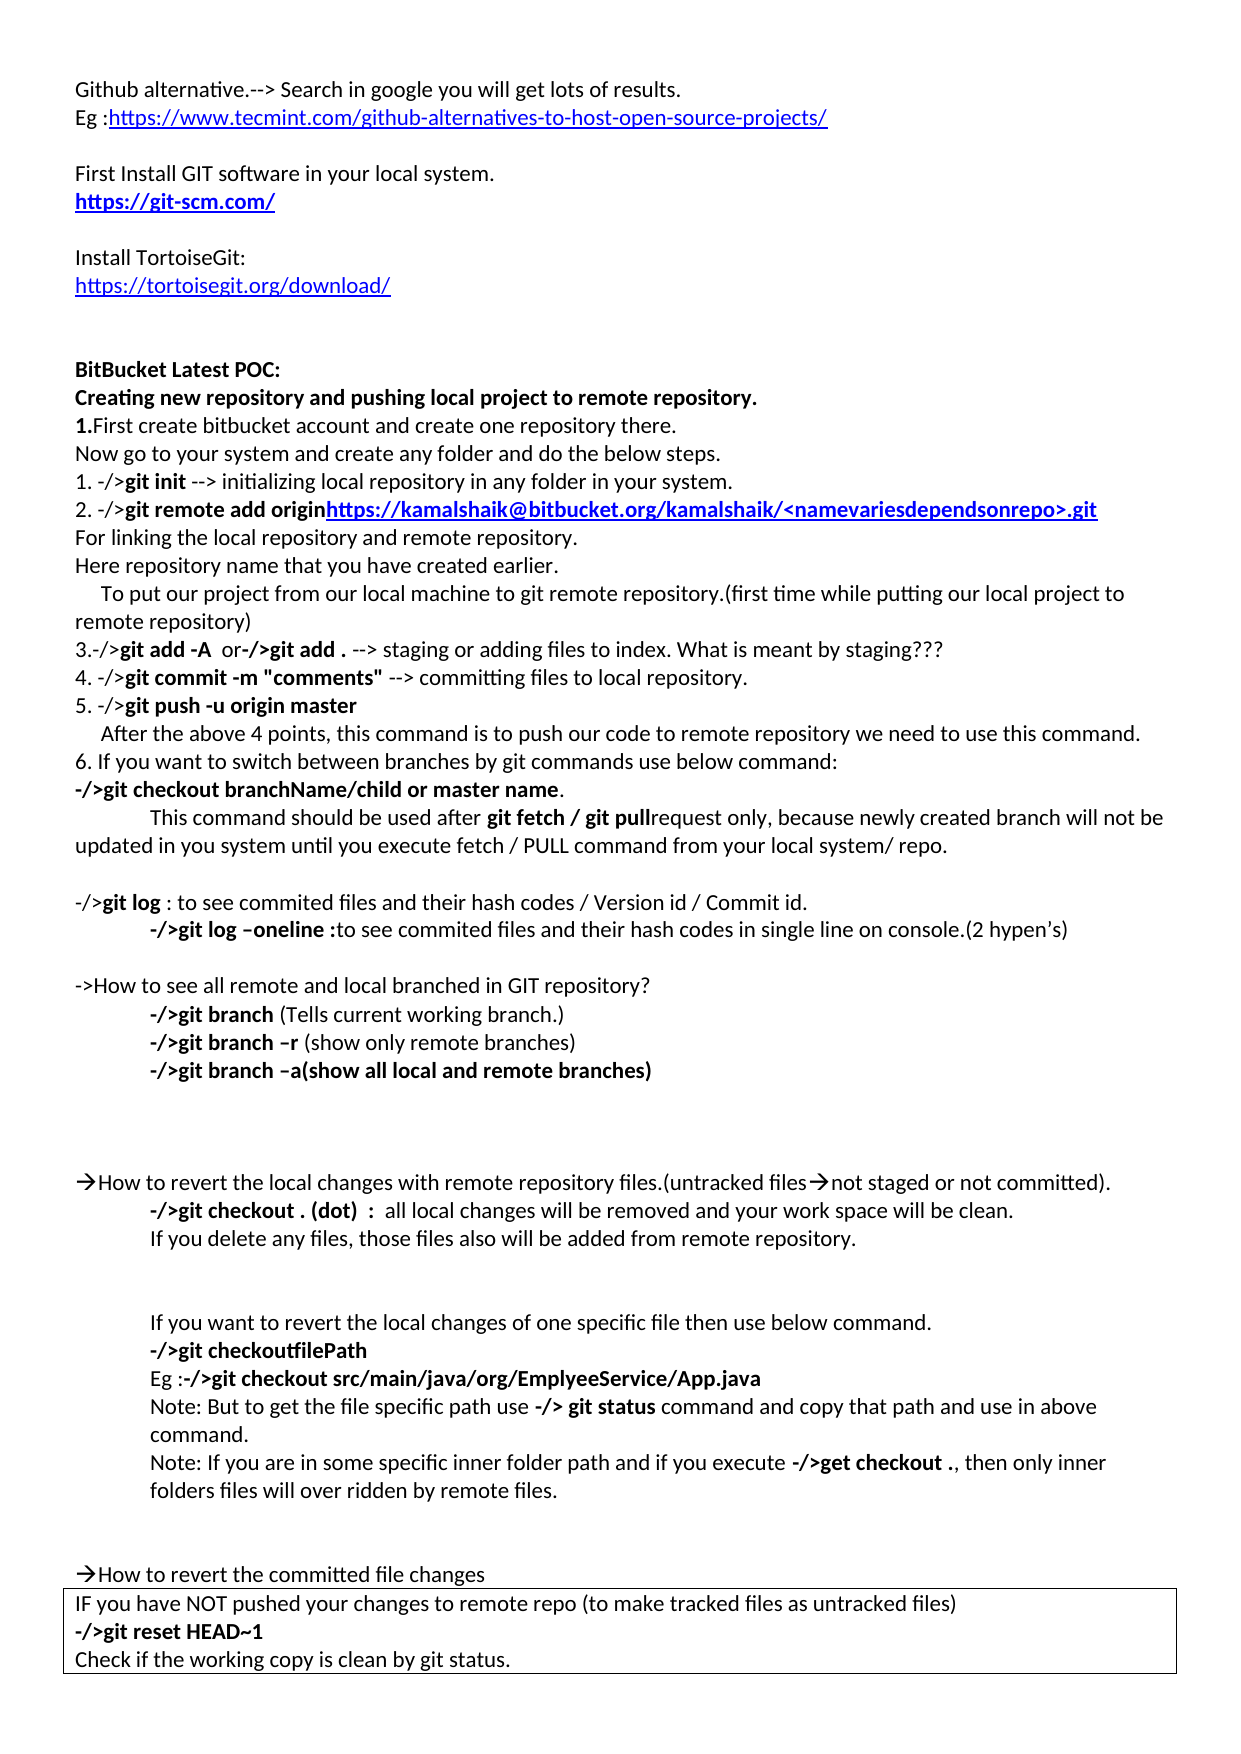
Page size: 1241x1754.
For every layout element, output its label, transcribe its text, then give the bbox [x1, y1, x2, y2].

text For linking the local repository and remote repository. [75, 523, 1165, 551]
text https://git-scm.com/ [75, 187, 1165, 215]
text -/>git branch (Tells current working branch.) [75, 1000, 1165, 1028]
text This command should be used after git fetch / git pullrequest only, because newly created branch will not be updated in you system until you execute fetch / PULL command from your local system/ repo. [75, 803, 1165, 859]
text How to revert the local changes with remote repository files.(untracked filesnot staged or not committed). [75, 1168, 1165, 1196]
text Creating new repository and pushing local project to remote repository. [75, 383, 1165, 411]
text ->How to see all remote and local branched in GIT repository? [75, 972, 1165, 1000]
text If you delete any files, those files also will be added from remote repository. [75, 1224, 1165, 1252]
text -/>git log : to see commited files and their hash codes / Version id / Commit id. [75, 888, 1165, 916]
text To put our project from our local machine to git remote repository.(first time while putting our local project to remote repository) [75, 579, 1165, 635]
text -/>git checkout branchName/child or master name. [75, 776, 1165, 803]
text Now go to your system and create any folder and do the below steps. [75, 439, 1165, 467]
text 6. If you want to switch between branches by git commands use below command: [75, 747, 1165, 776]
text 2. -/>git remote add originhttps://kamalshaik@bitbucket.org/kamalshaik/<namevariesdependsonrepo>.git [75, 495, 1165, 523]
text -/>git log –oneline :to see commited files and their hash codes in single line on console.(2 hypen’s) [75, 916, 1165, 944]
text Install TortoiseGit: [75, 243, 1165, 271]
text Eg :-/>git checkout src/main/java/org/EmplyeeService/App.java [75, 1364, 1165, 1392]
text First Install GIT software in your local system. [75, 159, 1165, 187]
text https://tortoisegit.org/download/ [75, 271, 1165, 299]
text -/>git checkout . (dot) : all local changes will be removed and your work space will be clean. [75, 1196, 1165, 1224]
text 3.-/>git add -A or-/>git add . --> staging or adding files to index. What is meant by staging??? [75, 635, 1165, 663]
text -/>git checkoutfilePath [75, 1336, 1165, 1364]
text 1. -/>git init --> initializing local repository in any folder in your system. [75, 467, 1165, 495]
text After the above 4 points, this command is to push our code to remote repository we need to use this command. [75, 719, 1165, 747]
text Github alternative.--> Search in google you will get lots of results. [75, 75, 1165, 103]
text Eg :https://www.tecmint.com/github-alternatives-to-host-open-source-projects/ [75, 103, 1165, 131]
text Note: But to get the file specific path use -/> git status command and copy that path and use in above [150, 1392, 1165, 1420]
text 5. -/>git push -u origin master [75, 691, 1165, 719]
text If you want to revert the local changes of one specific file then use below command. [75, 1308, 1165, 1336]
text How to revert the committed file changes [75, 1560, 1165, 1588]
text Note: If you are in some specific inner folder path and if you execute -/>get checkout ., then only inner folders files will over ridden by remote files. [150, 1448, 1165, 1504]
text command. [150, 1420, 1165, 1448]
text -/>git branch –r (show only remote branches) [75, 1028, 1165, 1056]
text Here repository name that you have created earlier. [75, 551, 1165, 579]
text BitBucket Latest POC: [75, 355, 1165, 383]
text -/>git branch –a(show all local and remote branches) [75, 1056, 1165, 1084]
text 4. -/>git commit -m "comments" --> committing files to local repository. [75, 663, 1165, 691]
text 1.First create bitbucket account and create one repository there. [75, 411, 1165, 439]
